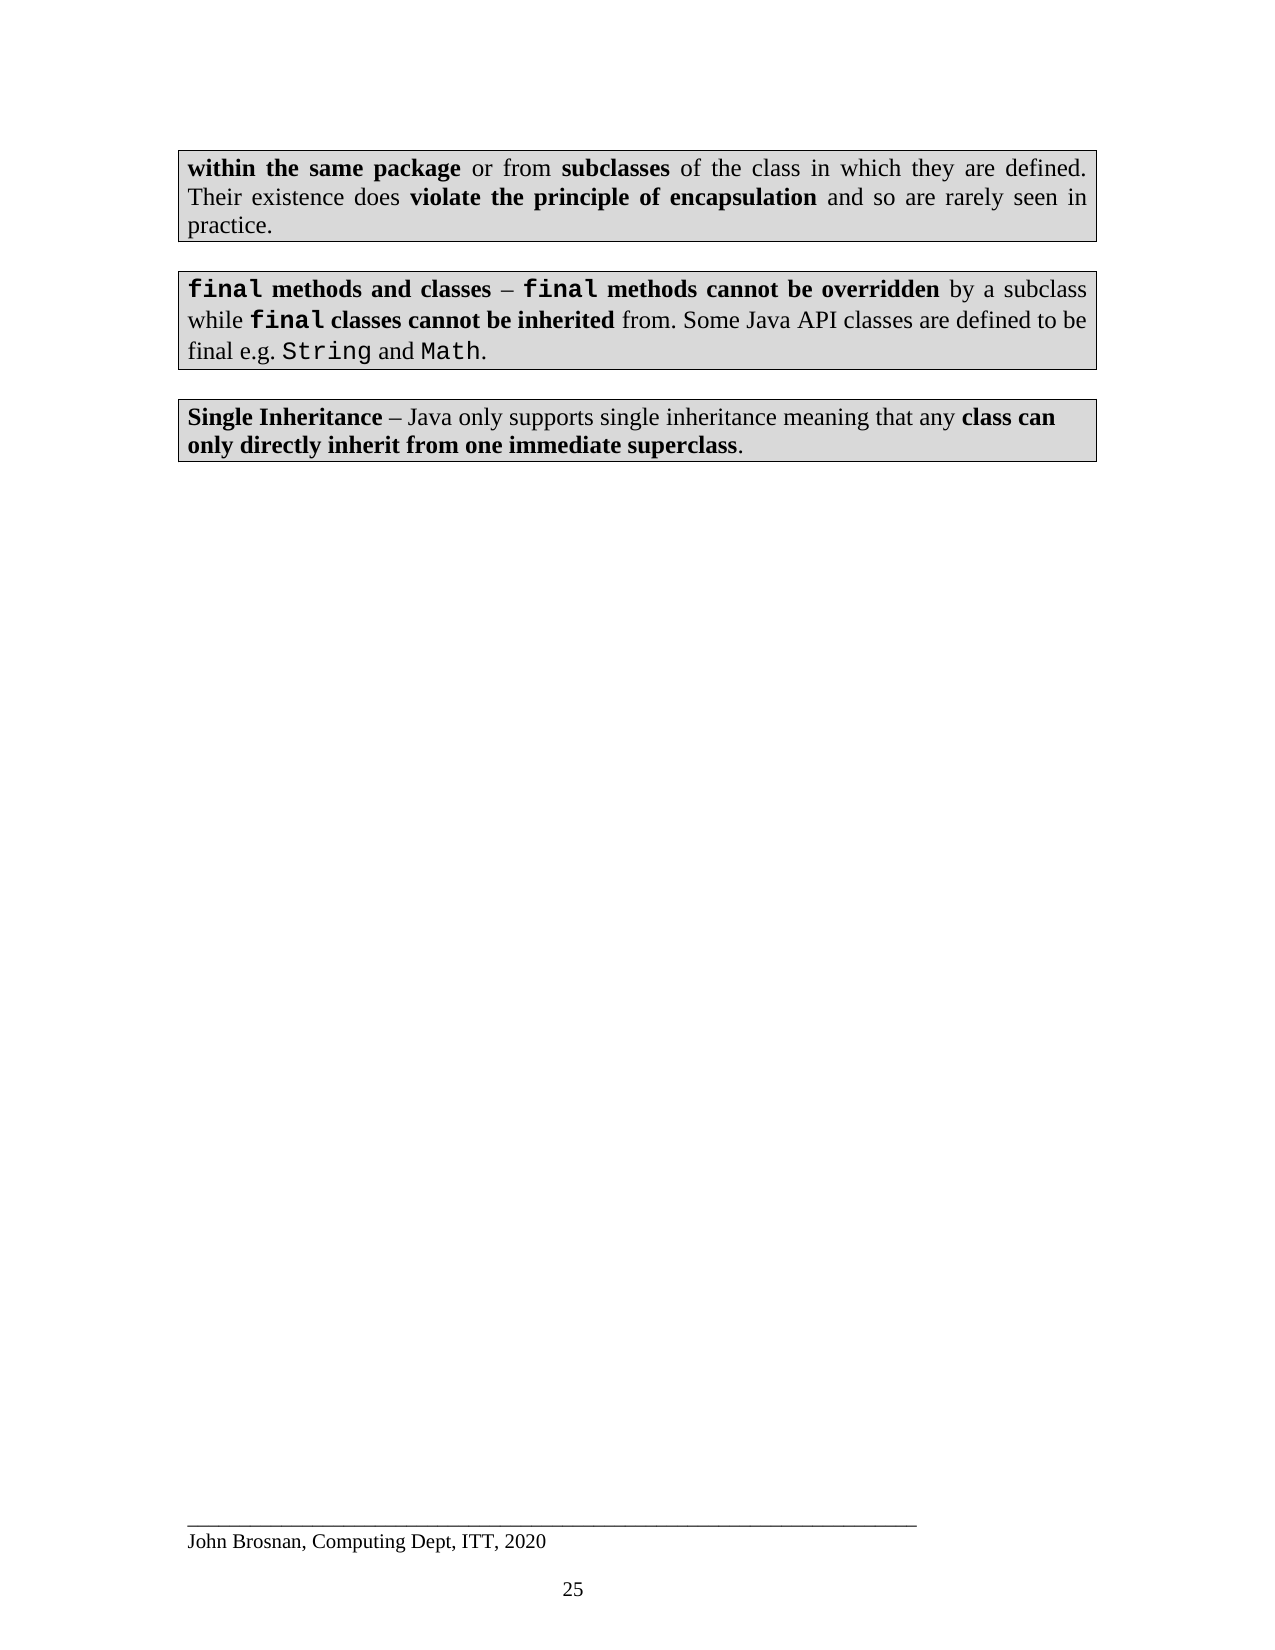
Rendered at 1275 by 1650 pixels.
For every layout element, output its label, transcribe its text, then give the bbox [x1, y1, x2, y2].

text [179, 151, 1096, 241]
text final methods and classes – final methods cannot be overridden by a subclass while final classes cannot be inherited from. Some Java API classes are defined to be final e.g. String and Math. [179, 272, 1096, 369]
text Single Inheritance – Java only supports single inheritance meaning that any class can only directly inherit from one immediate superclass. [179, 400, 1096, 461]
